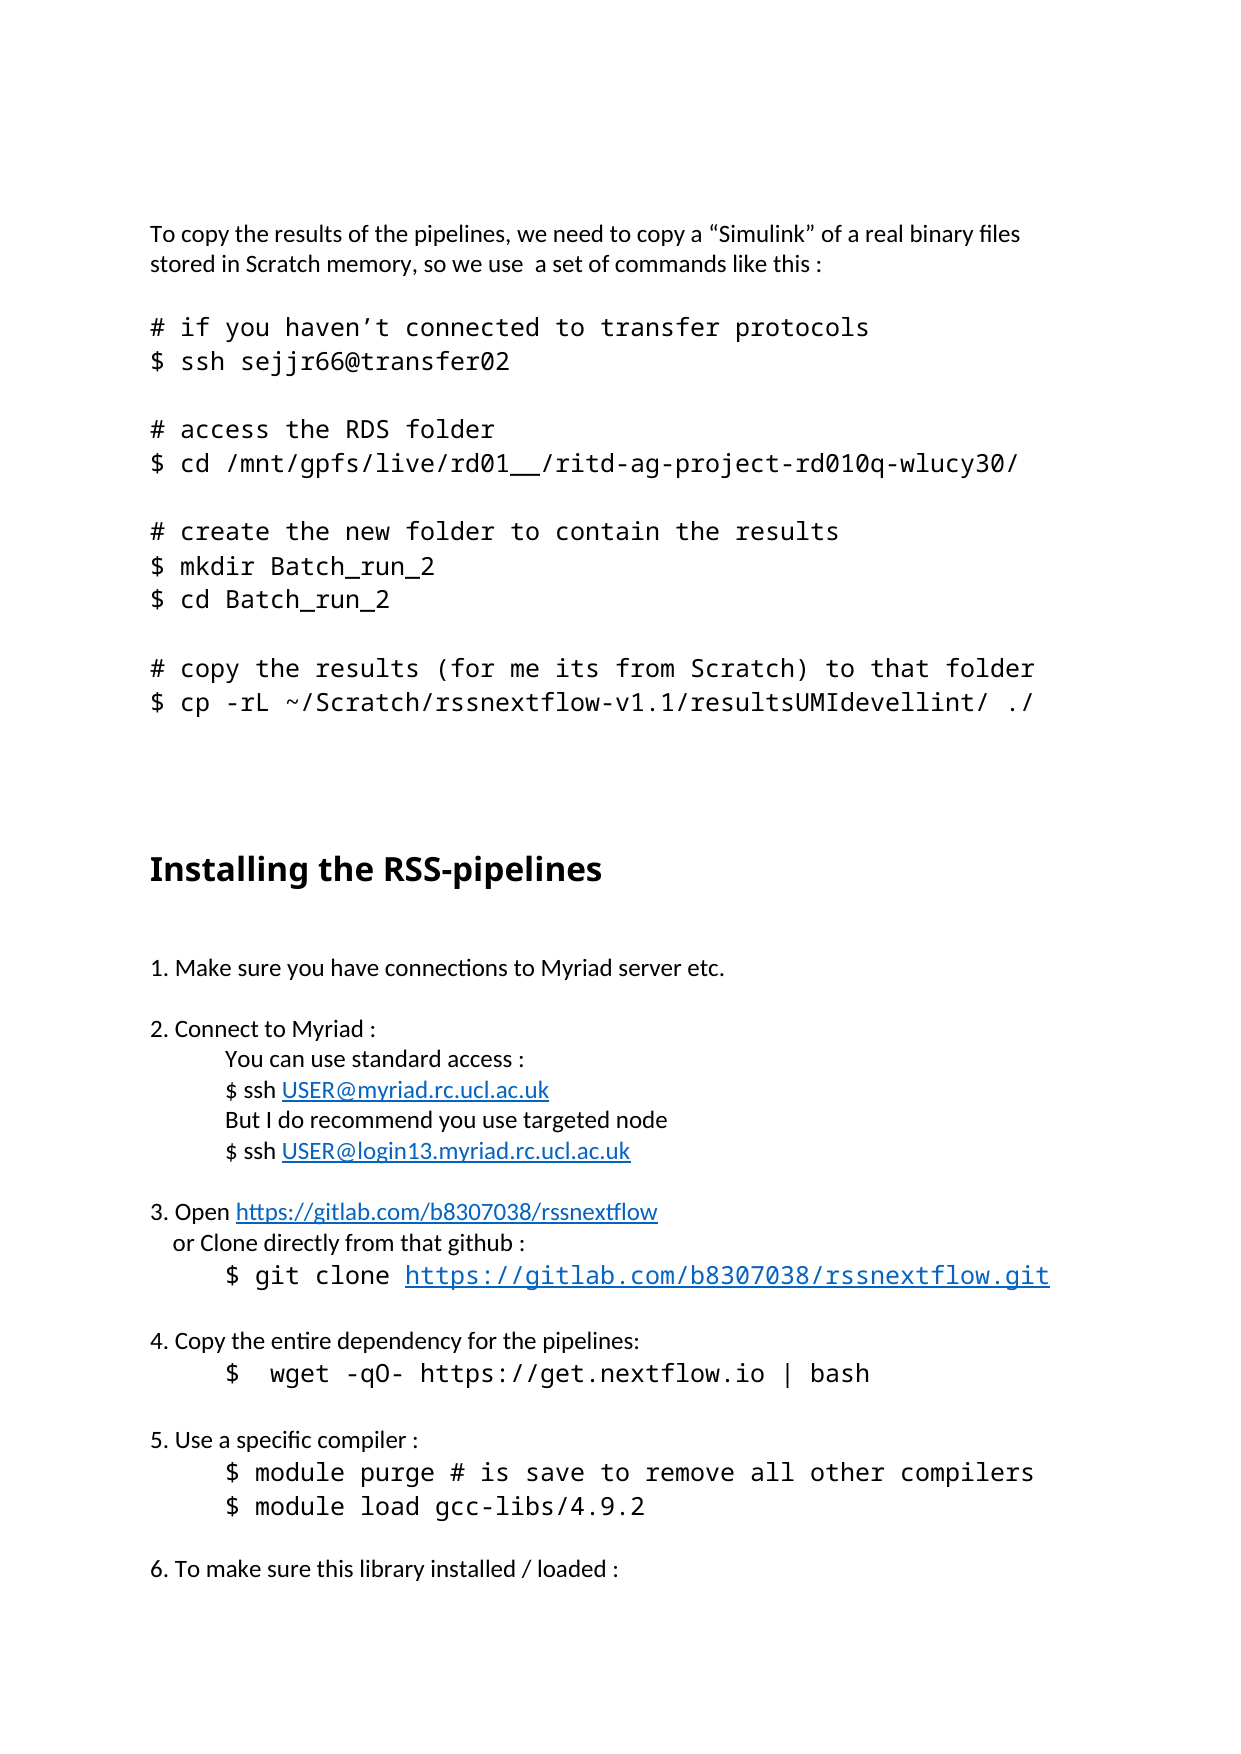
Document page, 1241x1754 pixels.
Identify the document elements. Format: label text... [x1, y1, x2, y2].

text 1. Make sure you have connections to Myriad server etc. [150, 952, 1090, 983]
text $ cd Batch_run_2 [150, 582, 1090, 616]
text # create the new folder to contain the results [150, 514, 1090, 548]
text $ ssh sejjr66@transfer02 [150, 344, 1090, 378]
text 3. Open https://gitlab.com/b8307038/rssnextflow [150, 1196, 1090, 1227]
text $ ssh USER@login13.myriad.rc.ucl.ac.uk [150, 1135, 1090, 1166]
text # access the RDS folder [150, 412, 1090, 446]
text $ mkdir Batch_run_2 [150, 548, 1090, 582]
text $ module purge # is save to remove all other compilers [150, 1454, 1090, 1489]
text $ cd /mnt/gpfs/live/rd01__/ritd-ag-project-rd010q-wlucy30/ [150, 446, 1090, 480]
text You can use standard access : [150, 1044, 1090, 1074]
text $ git clone https://gitlab.com/b8307038/rssnextflow.git [150, 1257, 1090, 1291]
text or Clone directly from that github : [150, 1227, 1090, 1257]
text $ wget -qO- https://get.nextflow.io | bash [150, 1356, 1090, 1390]
text 2. Connect to Myriad : [150, 1013, 1090, 1044]
text But I do recommend you use targeted node [150, 1105, 1090, 1135]
text $ cp -rL ~/Scratch/rssnextflow-v1.1/resultsUMIdevellint/ ./ [150, 684, 1090, 718]
subtitle Installing the RSS-pipelines [150, 846, 1090, 891]
text # if you haven’t connected to transfer protocols [150, 310, 1090, 344]
text 5. Use a specific compiler : [150, 1424, 1090, 1454]
text 6. To make sure this library installed / loaded : [150, 1553, 1090, 1584]
text $ module load gcc-libs/4.9.2 [150, 1489, 1090, 1523]
text To copy the results of the pipelines, we need to copy a “Simulink” of a real binary files stored in Scratch memory, so we use a set of commands like this : [150, 218, 1090, 279]
text 4. Copy the entire dependency for the pipelines: [150, 1325, 1090, 1356]
text $ ssh USER@myriad.rc.ucl.ac.uk [150, 1074, 1090, 1105]
text # copy the results (for me its from Scratch) to that folder [150, 650, 1090, 684]
